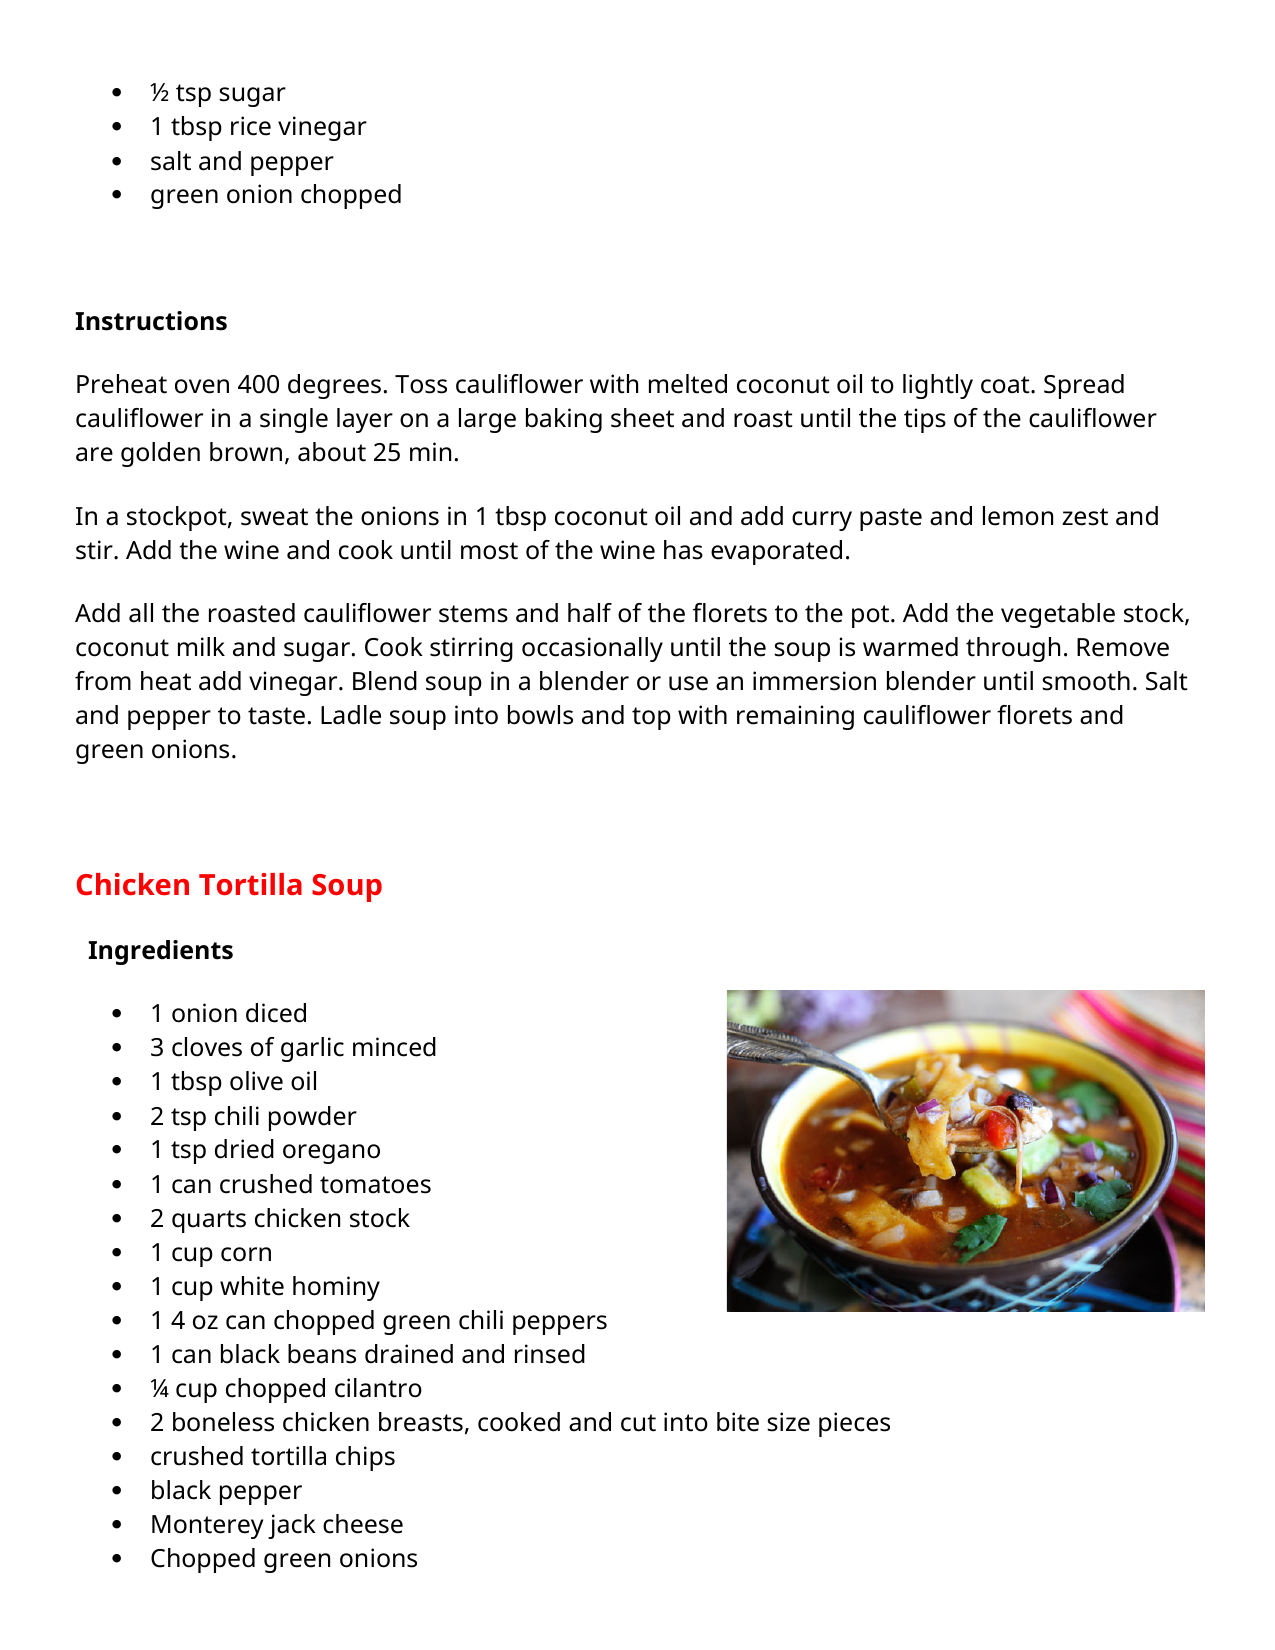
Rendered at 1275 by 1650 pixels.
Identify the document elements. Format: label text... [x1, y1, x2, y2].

text Instructions [75, 304, 1200, 338]
list green onion chopped [112, 177, 1200, 211]
text In a stockpot, sweat the onions in 1 tbsp coconut oil and add curry paste and lemon zest and stir. Add the wine and cook until most of the wine has evaporated. [75, 498, 1200, 566]
list 1 can black beans drained and rinsed [112, 1337, 1200, 1371]
list 1 tbsp olive oil [112, 1064, 726, 1098]
list 1 cup corn [112, 1234, 726, 1268]
text Add all the roasted cauliflower stems and half of the florets to the pot. Add the vegetable stock, coconut milk and sugar. Cook stirring occasionally until the soup is warmed through. Remove from heat add vinegar. Blend soup in a blender or use an immersion blender until smooth. Salt and pepper to taste. Ladle soup into bowls and top with remaining cauliflower florets and green onions. [75, 596, 1200, 766]
list crushed tortilla chips [112, 1439, 1200, 1473]
list 2 tsp chili powder [112, 1098, 726, 1132]
text Chicken Tortilla Soup [75, 864, 1200, 903]
list 1 cup white hominy [112, 1268, 726, 1302]
list Monterey jack cheese [112, 1507, 1200, 1541]
list 2 boneless chicken breasts, cooked and cut into bite size pieces [112, 1405, 1200, 1439]
list ¼ cup chopped cilantro [112, 1371, 1200, 1405]
list 3 cloves of garlic minced [112, 1030, 726, 1064]
list 1 tbsp rice vinegar [112, 109, 1200, 143]
list ½ tsp sugar [112, 75, 1200, 109]
list 1 can crushed tomatoes [112, 1166, 726, 1200]
text Ingredients [75, 933, 1200, 967]
list 1 tsp dried oregano [112, 1132, 726, 1166]
list 2 quarts chicken stock [112, 1200, 726, 1234]
list salt and pepper [112, 143, 1200, 177]
picture [726, 990, 1205, 1312]
list Chopped green onions [112, 1541, 1200, 1575]
text Preheat oven 400 degrees. Toss cauliflower with melted coconut oil to lightly coat. Spread cauliflower in a single layer on a large baking sheet and roast until the tips of the cauliflower are golden brown, about 25 min. [75, 367, 1200, 469]
list 1 onion diced [112, 996, 726, 1030]
list black pepper [112, 1473, 1200, 1507]
list 1 4 oz can chopped green chili peppers [112, 1302, 1200, 1337]
